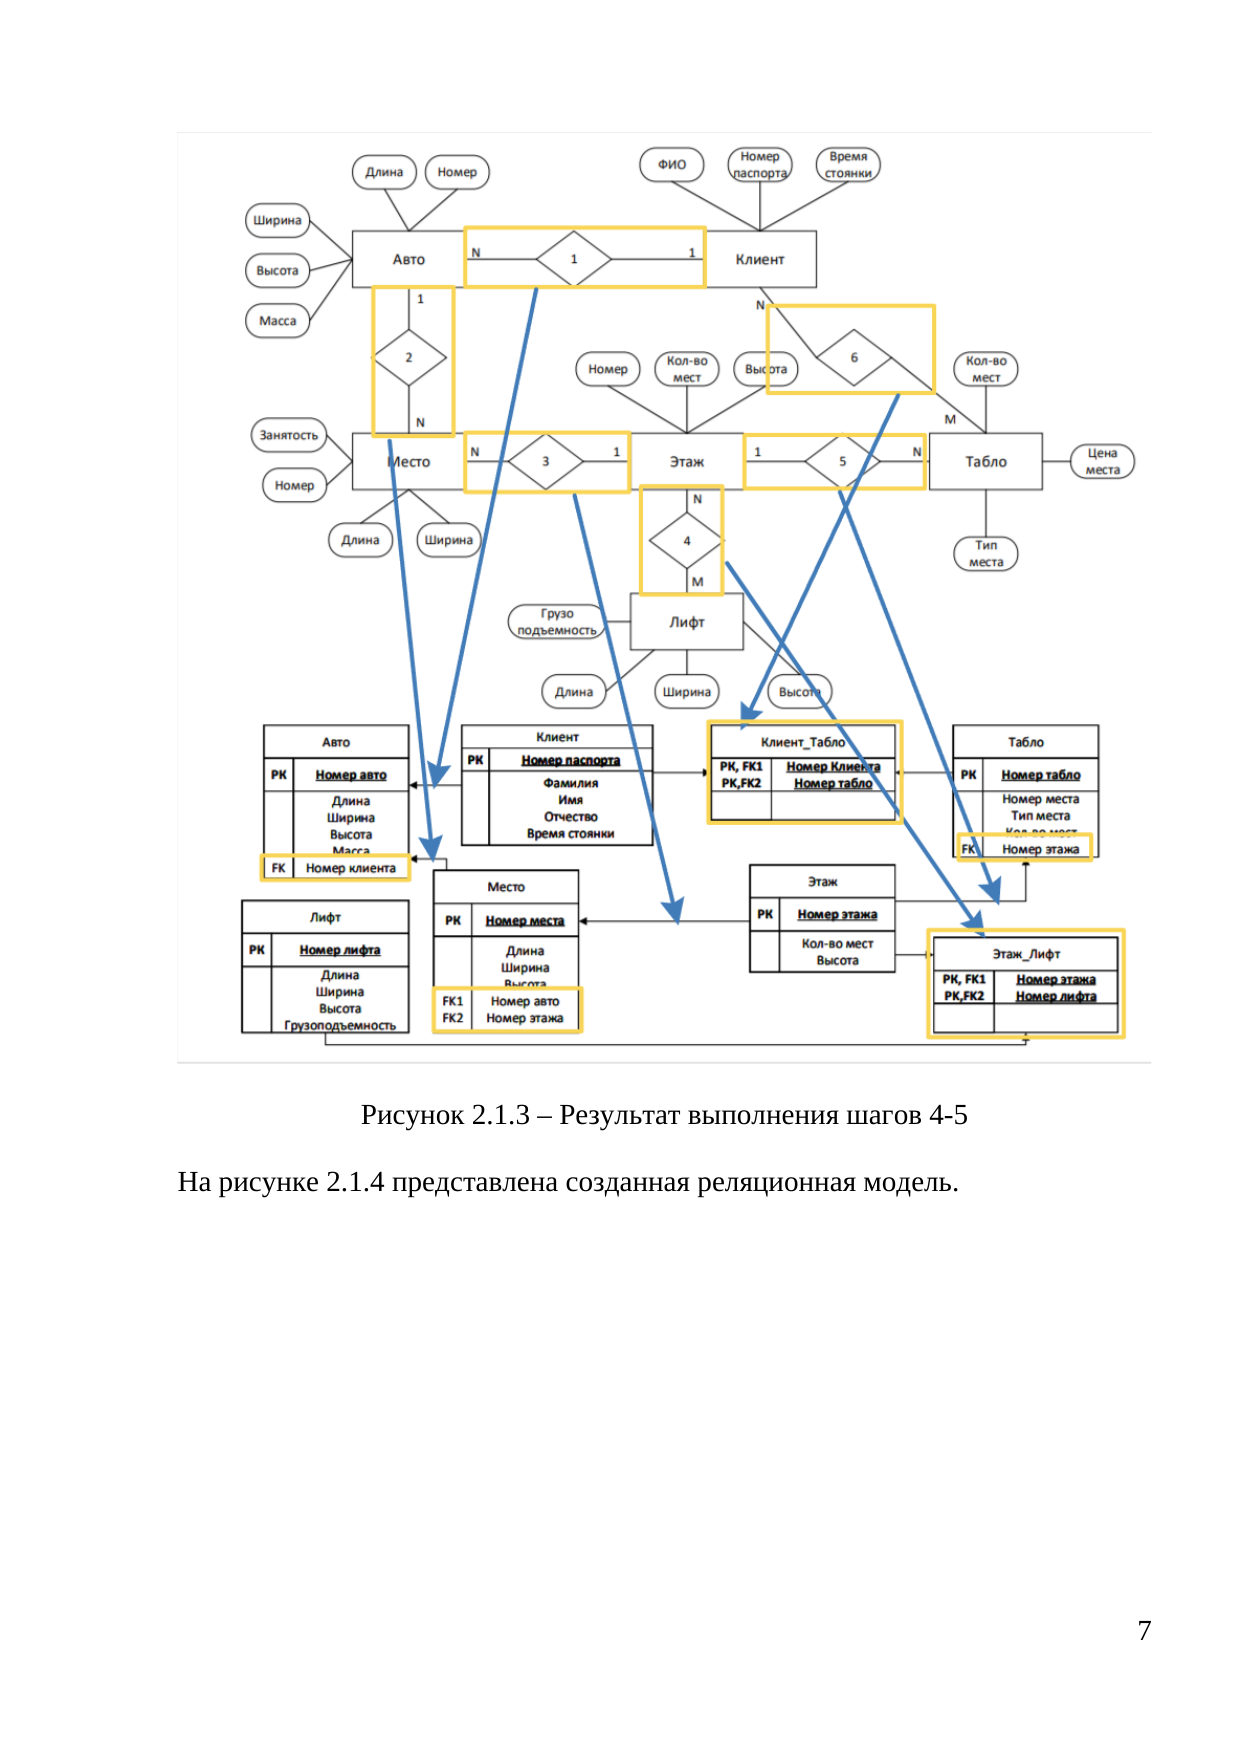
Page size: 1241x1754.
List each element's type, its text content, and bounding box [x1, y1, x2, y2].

text Рисунок 2.1.3 – Результат выполнения шагов 4-5 [177, 1097, 1152, 1130]
text На рисунке 2.1.4 представлена созданная реляционная модель. [177, 1164, 1152, 1197]
picture [177, 132, 1152, 1064]
